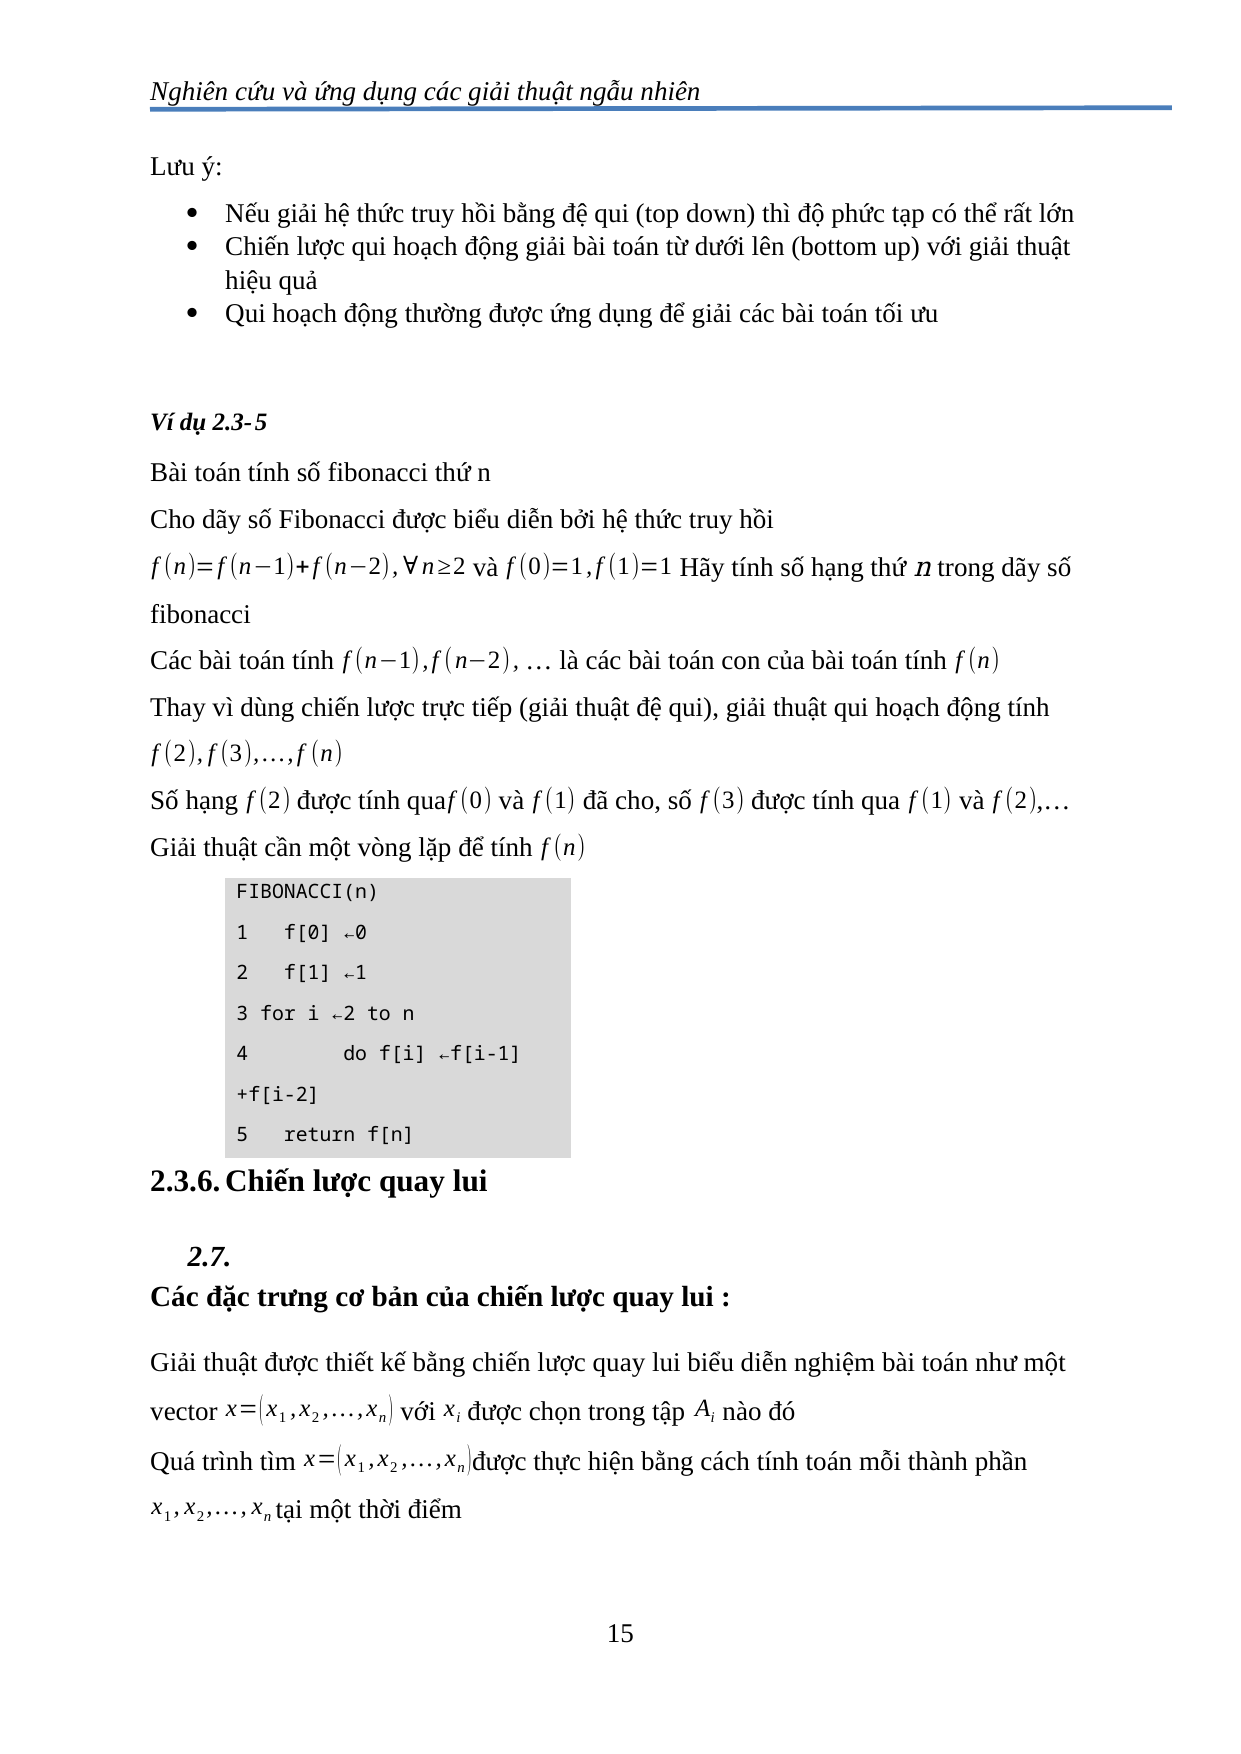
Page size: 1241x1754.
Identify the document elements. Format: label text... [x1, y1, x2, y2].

text Giải thuật cần một vòng lặp để tính [150, 831, 1090, 862]
text Các bài toán tính … là các bài toán con của bài toán tính [150, 644, 1090, 676]
text Bài toán tính số fibonacci thứ n [150, 456, 1090, 487]
list Qui hoạch động thường được ứng dụng để giải các bài toán tối ưu [187, 298, 1090, 329]
text Thay vì dùng chiến lược trực tiếp (giải thuật đệ qui), giải thuật qui hoạch động tính [150, 691, 1090, 769]
text Các đặc trưng cơ bản của chiến lược quay lui : [150, 1279, 1090, 1313]
text Cho dãy số Fibonacci được biểu diễn bởi hệ thức truy hồi [150, 503, 1090, 534]
list Chiến lược qui hoạch động giải bài toán từ dưới lên (bottom up) với giải thuật hiệu quả [187, 230, 1090, 295]
text và Hãy tính số hạng thứ n trong dãy số fibonacci [150, 549, 1090, 629]
text Số hạng được tính qua và đã cho, số được tính qua và ,… [150, 784, 1090, 816]
text Quá trình tìm được thực hiện bằng cách tính toán mỗi thành phần tại một thời điểm [150, 1443, 1090, 1524]
text Chiến lược quay lui [150, 1163, 1090, 1199]
text Giải thuật được thiết kế bằng chiến lược quay lui biểu diễn nghiệm bài toán như một vector với được chọn trong tập nào đó [150, 1346, 1090, 1427]
text Lưu ý: [150, 150, 1090, 181]
list Nếu giải hệ thức truy hồi bằng đệ qui (top down) thì độ phức tạp có thể rất lớn [187, 197, 1090, 228]
table_header FIBONACCI(n) 1 f[0] ←0 2 f[1] ←1 3 for i ←2 to n 4 do f[i] ←f[i-1] +f[i-2] 5 return f[n] [225, 878, 571, 1158]
